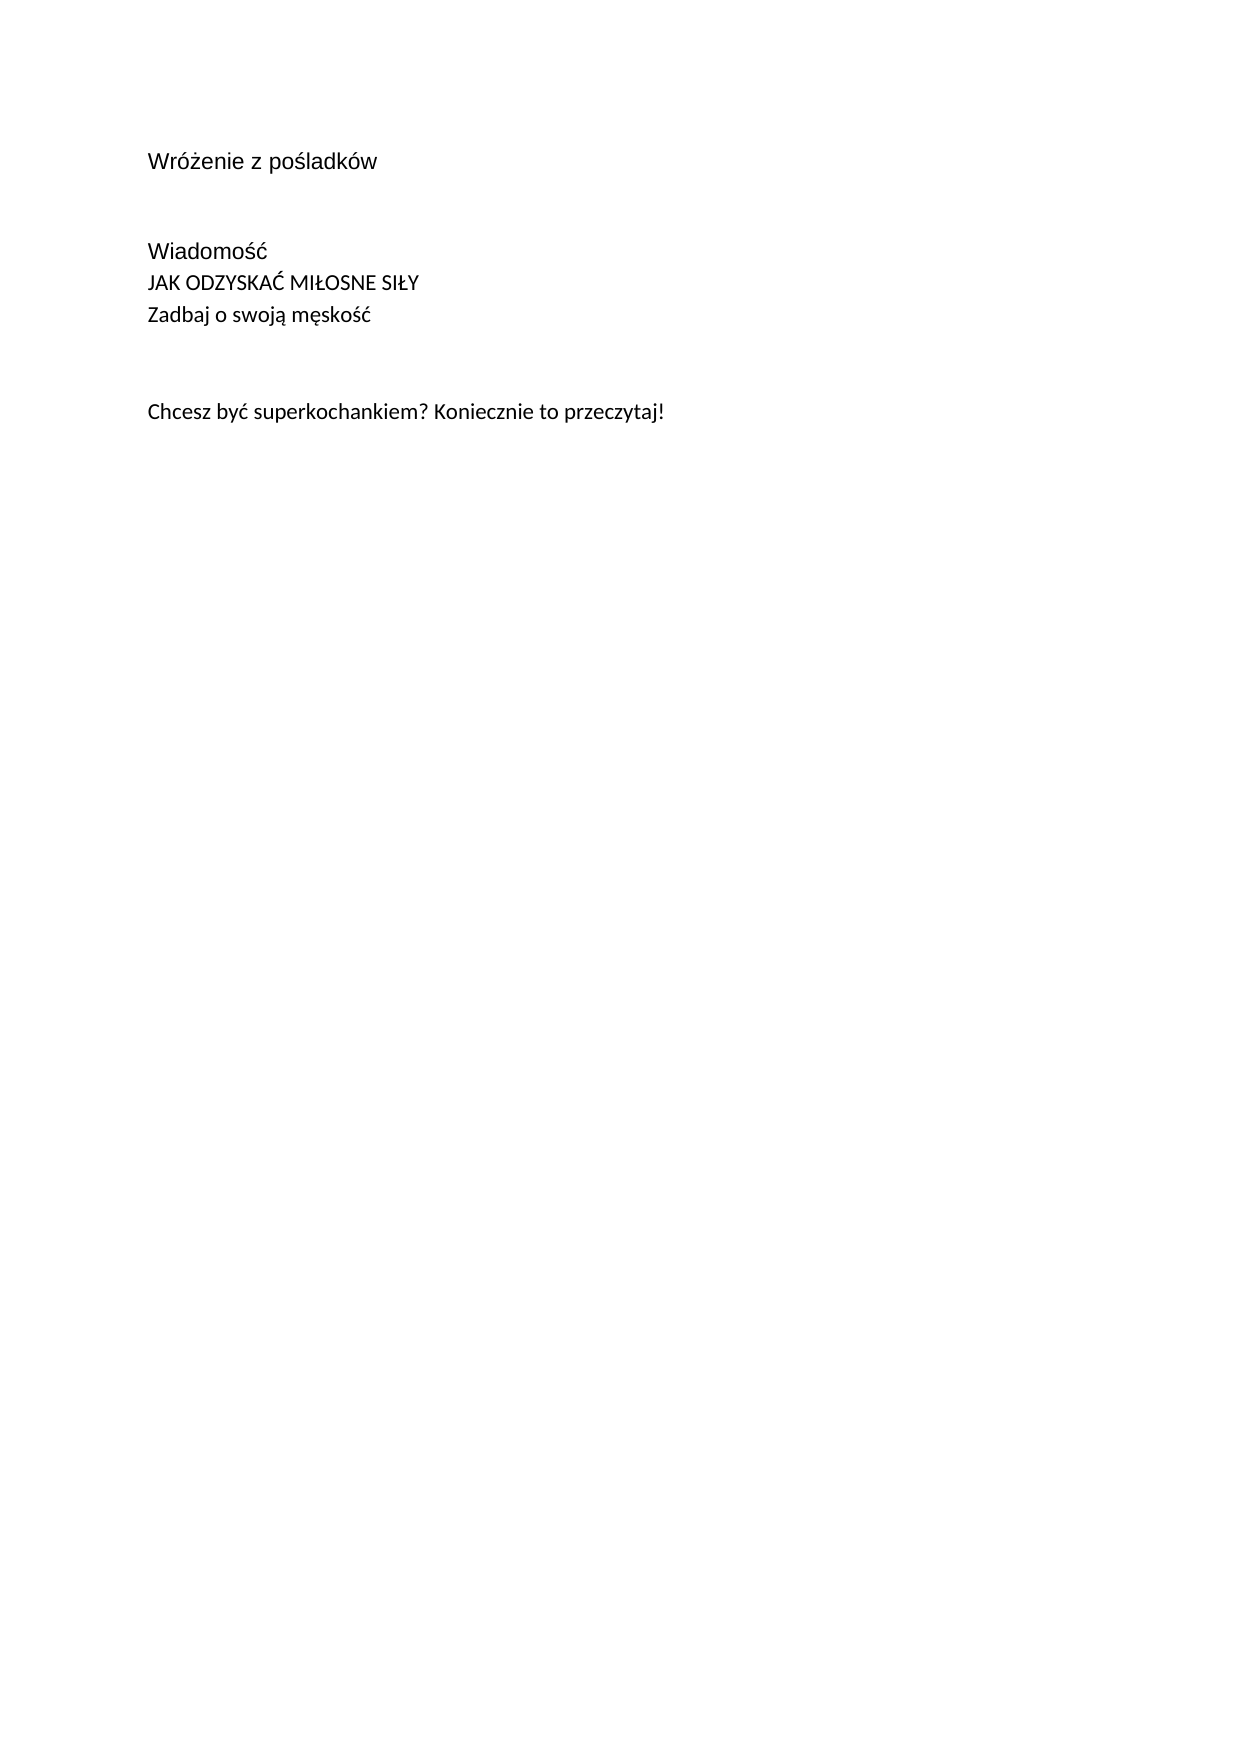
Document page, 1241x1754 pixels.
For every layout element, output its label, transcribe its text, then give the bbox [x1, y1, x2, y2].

text JAK ODZYSKAĆ MIŁOSNE SIŁY [148, 268, 1093, 296]
text Zadbaj o swoją męskość [148, 301, 1093, 329]
text Wiadomość [148, 238, 1093, 264]
text Chcesz być superkochankiem? Koniecznie to przeczytaj! [148, 397, 1093, 425]
text Wróżenie z pośladków [148, 148, 1093, 174]
